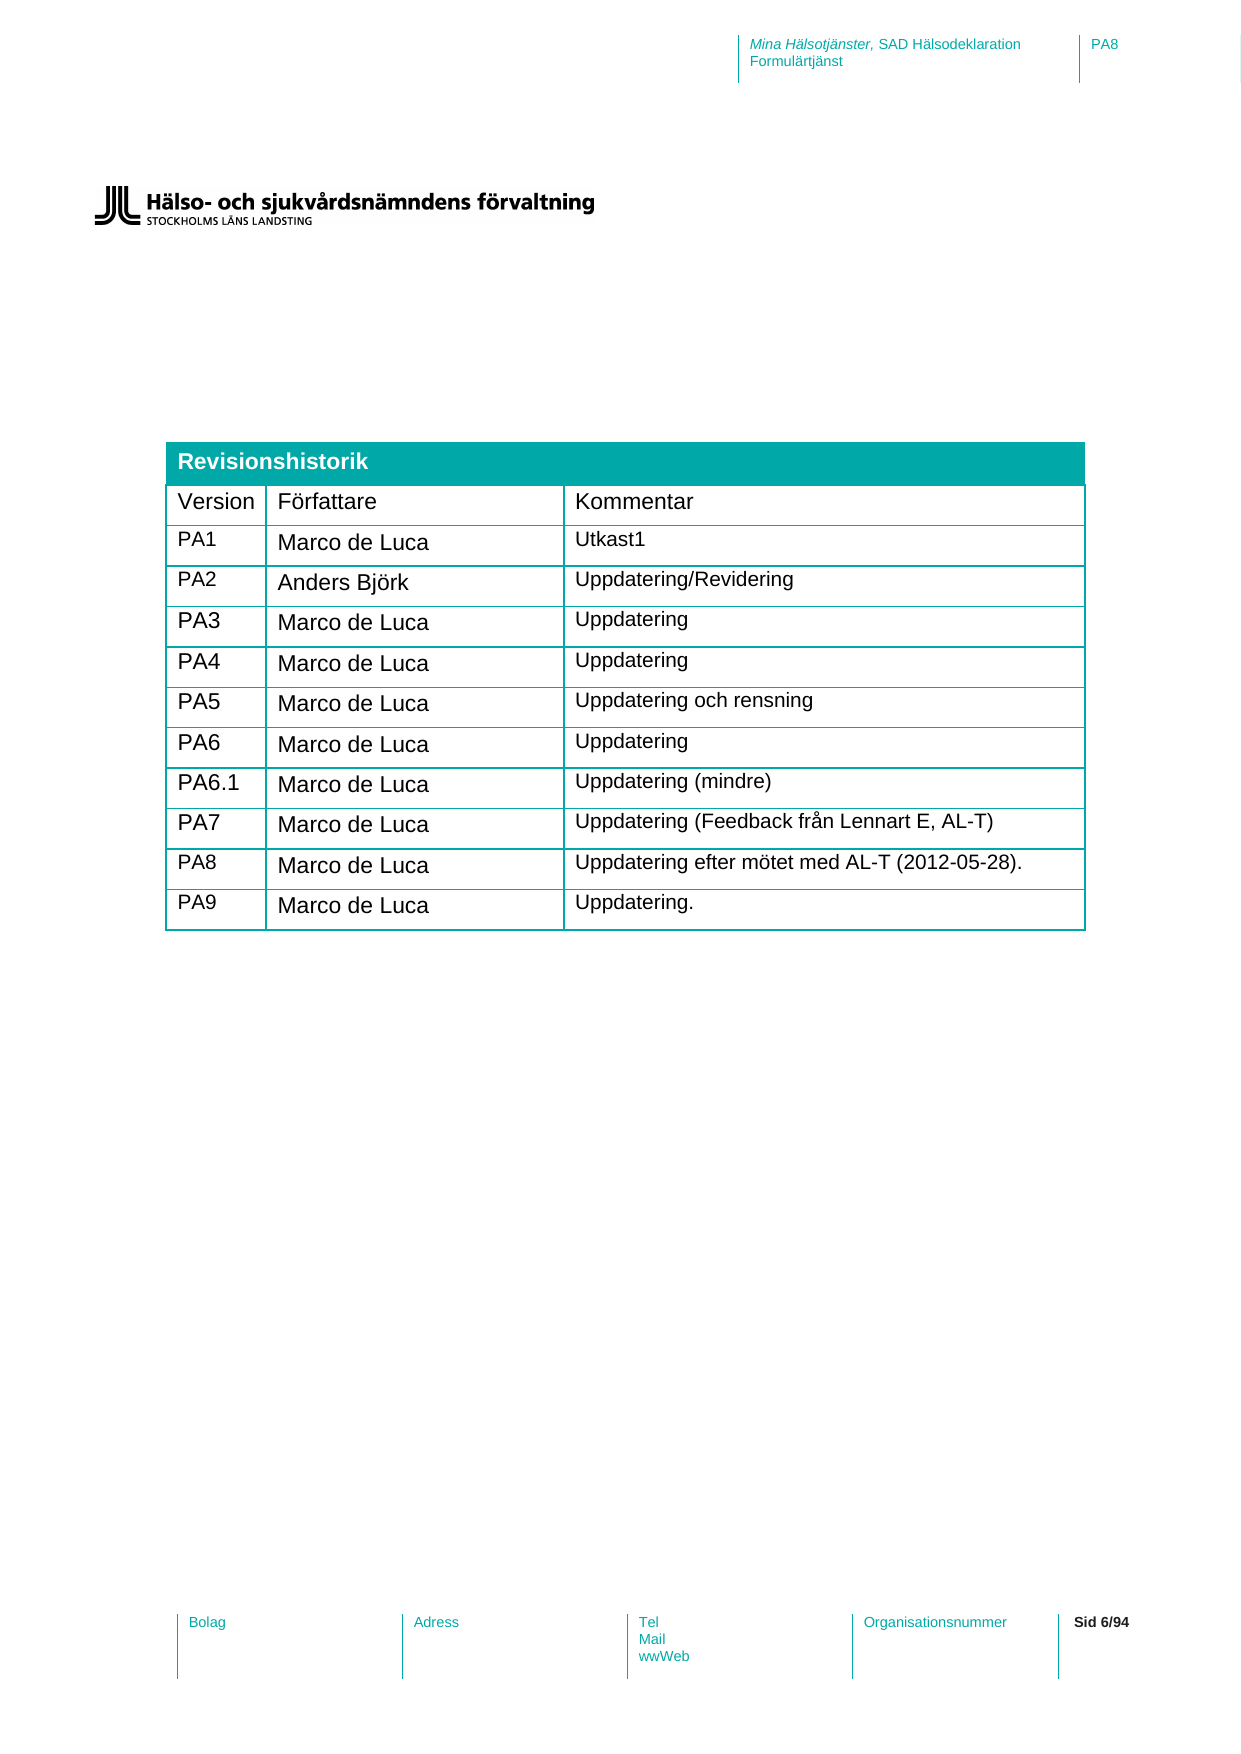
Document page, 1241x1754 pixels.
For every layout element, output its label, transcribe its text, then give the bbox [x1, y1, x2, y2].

table_cell Kommentar [565, 486, 1084, 525]
table_cell Marco de Luca [267, 648, 563, 686]
table_header Revisionshistorik [167, 443, 1084, 484]
table_cell Marco de Luca [267, 728, 563, 767]
table_cell Marco de Luca [267, 890, 563, 929]
table_cell PA8 [167, 850, 265, 888]
table_cell PA6 [167, 728, 265, 767]
table_cell Uppdatering efter mötet med AL-T (2012-05-28). [565, 850, 1084, 888]
table_cell PA9 [167, 890, 265, 929]
picture [94, 186, 594, 225]
table_cell PA5 [167, 688, 265, 727]
table_cell Marco de Luca [267, 769, 563, 808]
table_cell Marco de Luca [267, 607, 563, 646]
table_cell Uppdatering och rensning [565, 688, 1084, 727]
table_cell PA3 [167, 607, 265, 646]
table_cell PA7 [167, 809, 265, 848]
table_cell Marco de Luca [267, 809, 563, 848]
table_cell Uppdatering (mindre) [565, 769, 1084, 808]
table_cell Uppdatering (Feedback från Lennart E, AL-T) [565, 809, 1084, 848]
table_cell Version [167, 486, 265, 525]
table_cell Marco de Luca [267, 850, 563, 888]
table_cell Anders Björk [267, 567, 563, 606]
table_cell PA4 [167, 648, 265, 686]
table_cell Marco de Luca [267, 526, 563, 565]
table_cell Marco de Luca [267, 688, 563, 727]
table_cell Uppdatering [565, 607, 1084, 646]
table_cell Uppdatering [565, 728, 1084, 767]
table_cell PA6.1 [167, 769, 265, 808]
table_cell Uppdatering [565, 648, 1084, 686]
table_cell Författare [267, 486, 563, 525]
table_cell Uppdatering/Revidering [565, 567, 1084, 606]
table_cell Uppdatering. [565, 890, 1084, 929]
table_cell Utkast1 [565, 526, 1084, 565]
table_cell PA1 [167, 526, 265, 565]
table_cell PA2 [167, 567, 265, 606]
